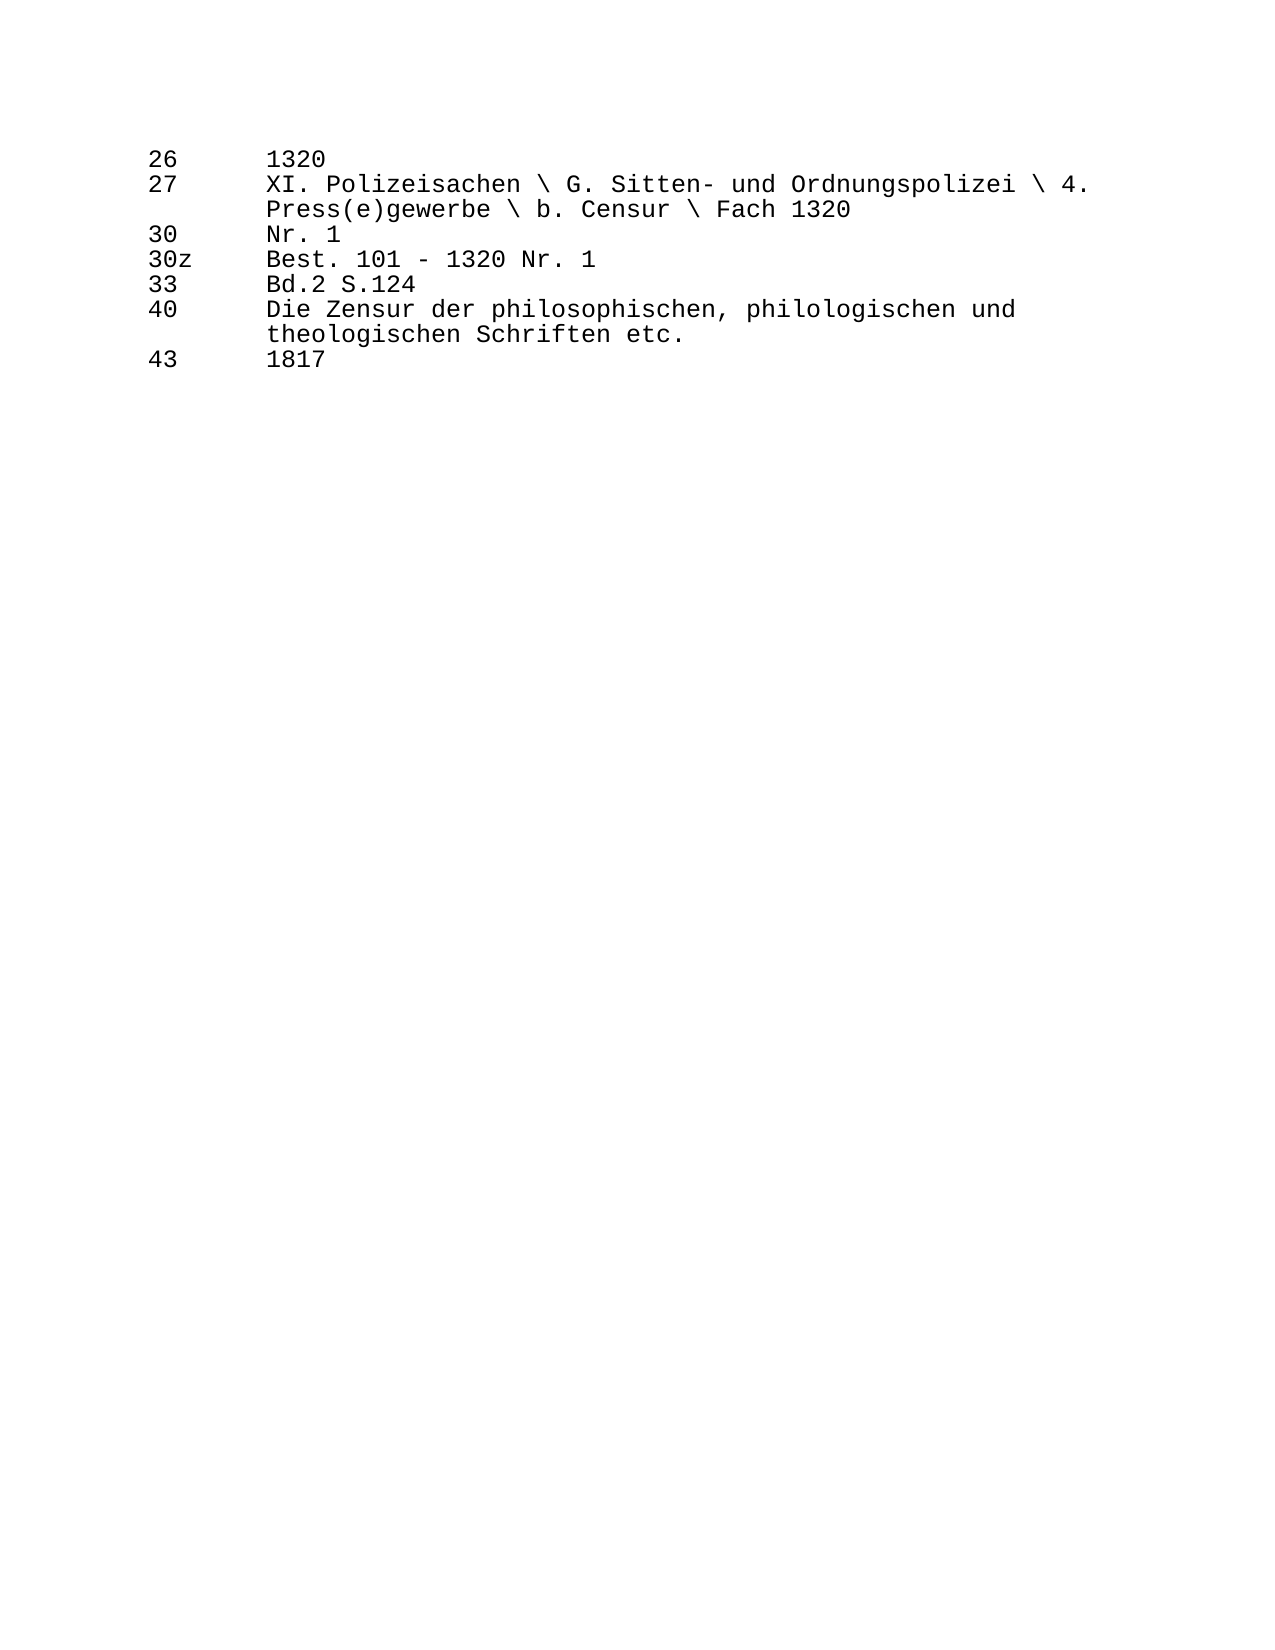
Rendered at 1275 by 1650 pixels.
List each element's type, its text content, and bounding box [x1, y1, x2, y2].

text 26 1320 [148, 148, 1127, 173]
text 43 1817 [148, 348, 1127, 373]
text 27 XI. Polizeisachen \ G. Sitten- und Ordnungspolizei \ 4. Press(e)gewerbe \ b. Censur \ Fach 1320 [148, 173, 1127, 223]
text 30z Best. 101 - 1320 Nr. 1 [148, 248, 1127, 273]
text 40 Die s[Zensur]s der s[2{philosophische}n, 3{philologische}n und 4{theologische}n 1{Schrift}]sen etc. [148, 298, 1127, 348]
text 33 Bd.2 S.124 [148, 273, 1127, 298]
text 30 Nr. 1 [148, 223, 1127, 248]
